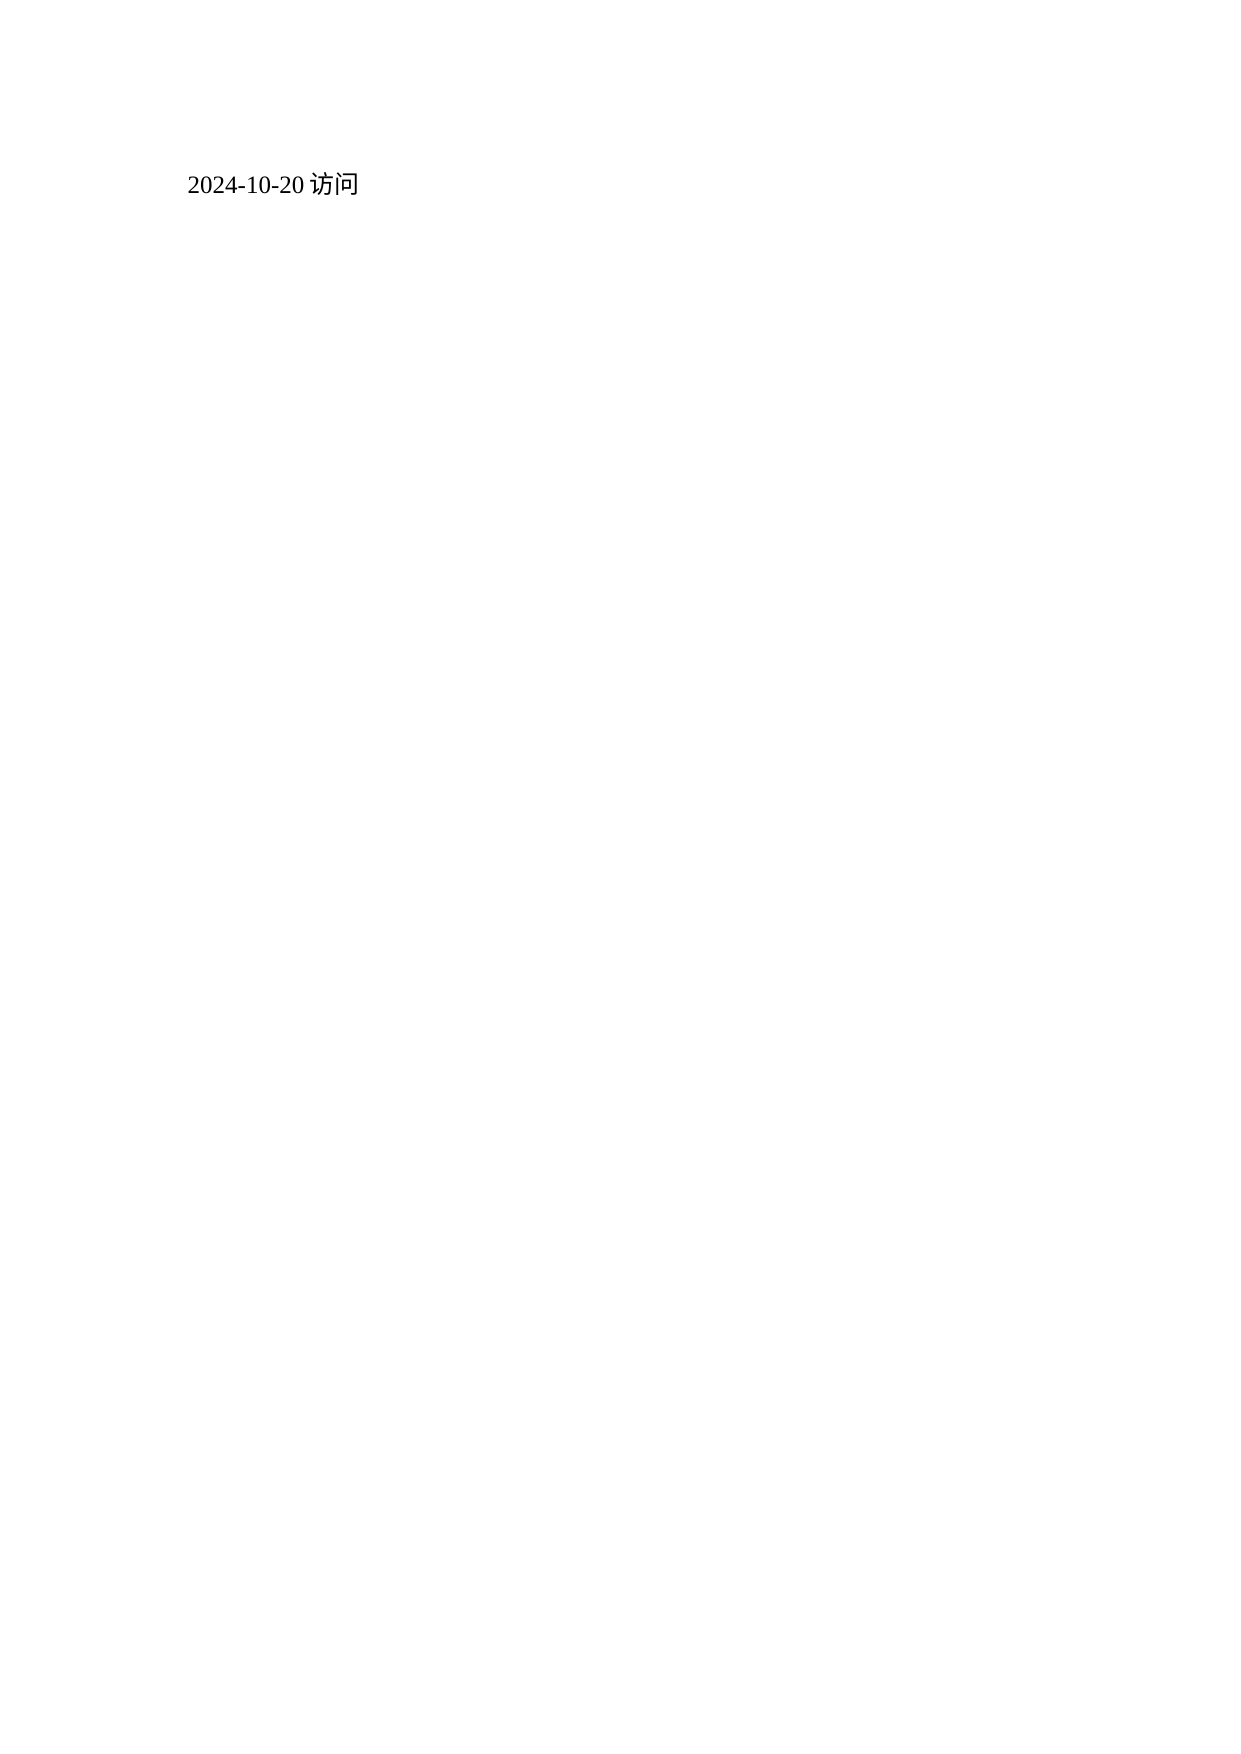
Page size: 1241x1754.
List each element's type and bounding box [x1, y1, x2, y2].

text [187, 150, 953, 215]
